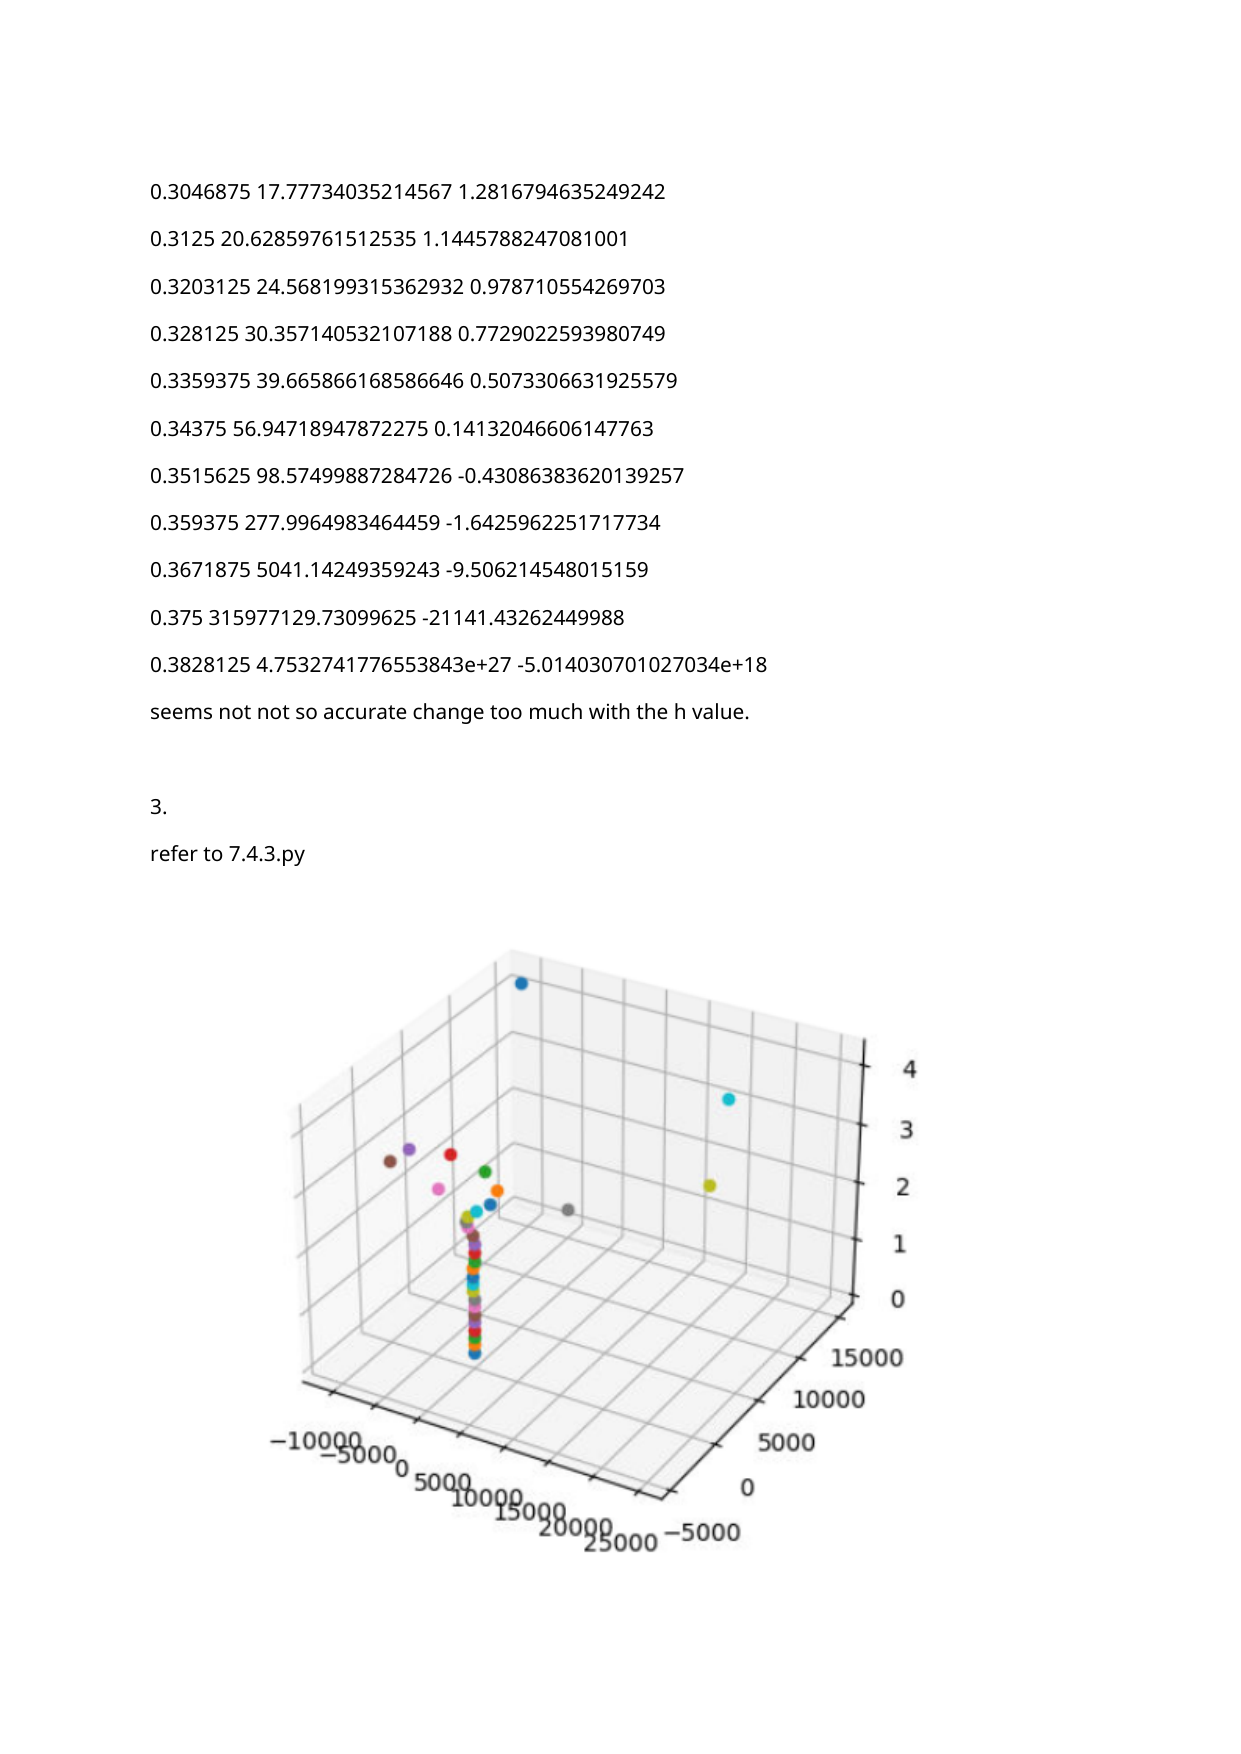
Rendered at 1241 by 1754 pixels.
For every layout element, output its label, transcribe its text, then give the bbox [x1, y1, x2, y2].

text 0.3671875 5041.14249359243 -9.506214548015159 [150, 556, 1090, 584]
text 0.359375 277.9964983464459 -1.6425962251717734 [150, 508, 1090, 537]
text 0.328125 30.357140532107188 0.7729022593980749 [150, 319, 1090, 347]
picture [150, 886, 1021, 1585]
text 0.34375 56.94718947872275 0.14132046606147763 [150, 414, 1090, 442]
text 0.3515625 98.57499887284726 -0.43086383620139257 [150, 461, 1090, 489]
text 0.3359375 39.665866168586646 0.5073306631925579 [150, 366, 1090, 395]
text 0.3046875 17.77734035214567 1.2816794635249242 [150, 177, 1090, 206]
text 3. [150, 792, 1090, 820]
text 0.3203125 24.568199315362932 0.978710554269703 [150, 272, 1090, 300]
text 0.375 315977129.73099625 -21141.43262449988 [150, 603, 1090, 631]
text 0.3828125 4.7532741776553843e+27 -5.014030701027034e+18 [150, 650, 1090, 678]
text seems not not so accurate change too much with the h value. [150, 697, 1090, 726]
text 0.3125 20.62859761512535 1.1445788247081001 [150, 224, 1090, 253]
text refer to 7.4.3.py [150, 839, 1090, 868]
